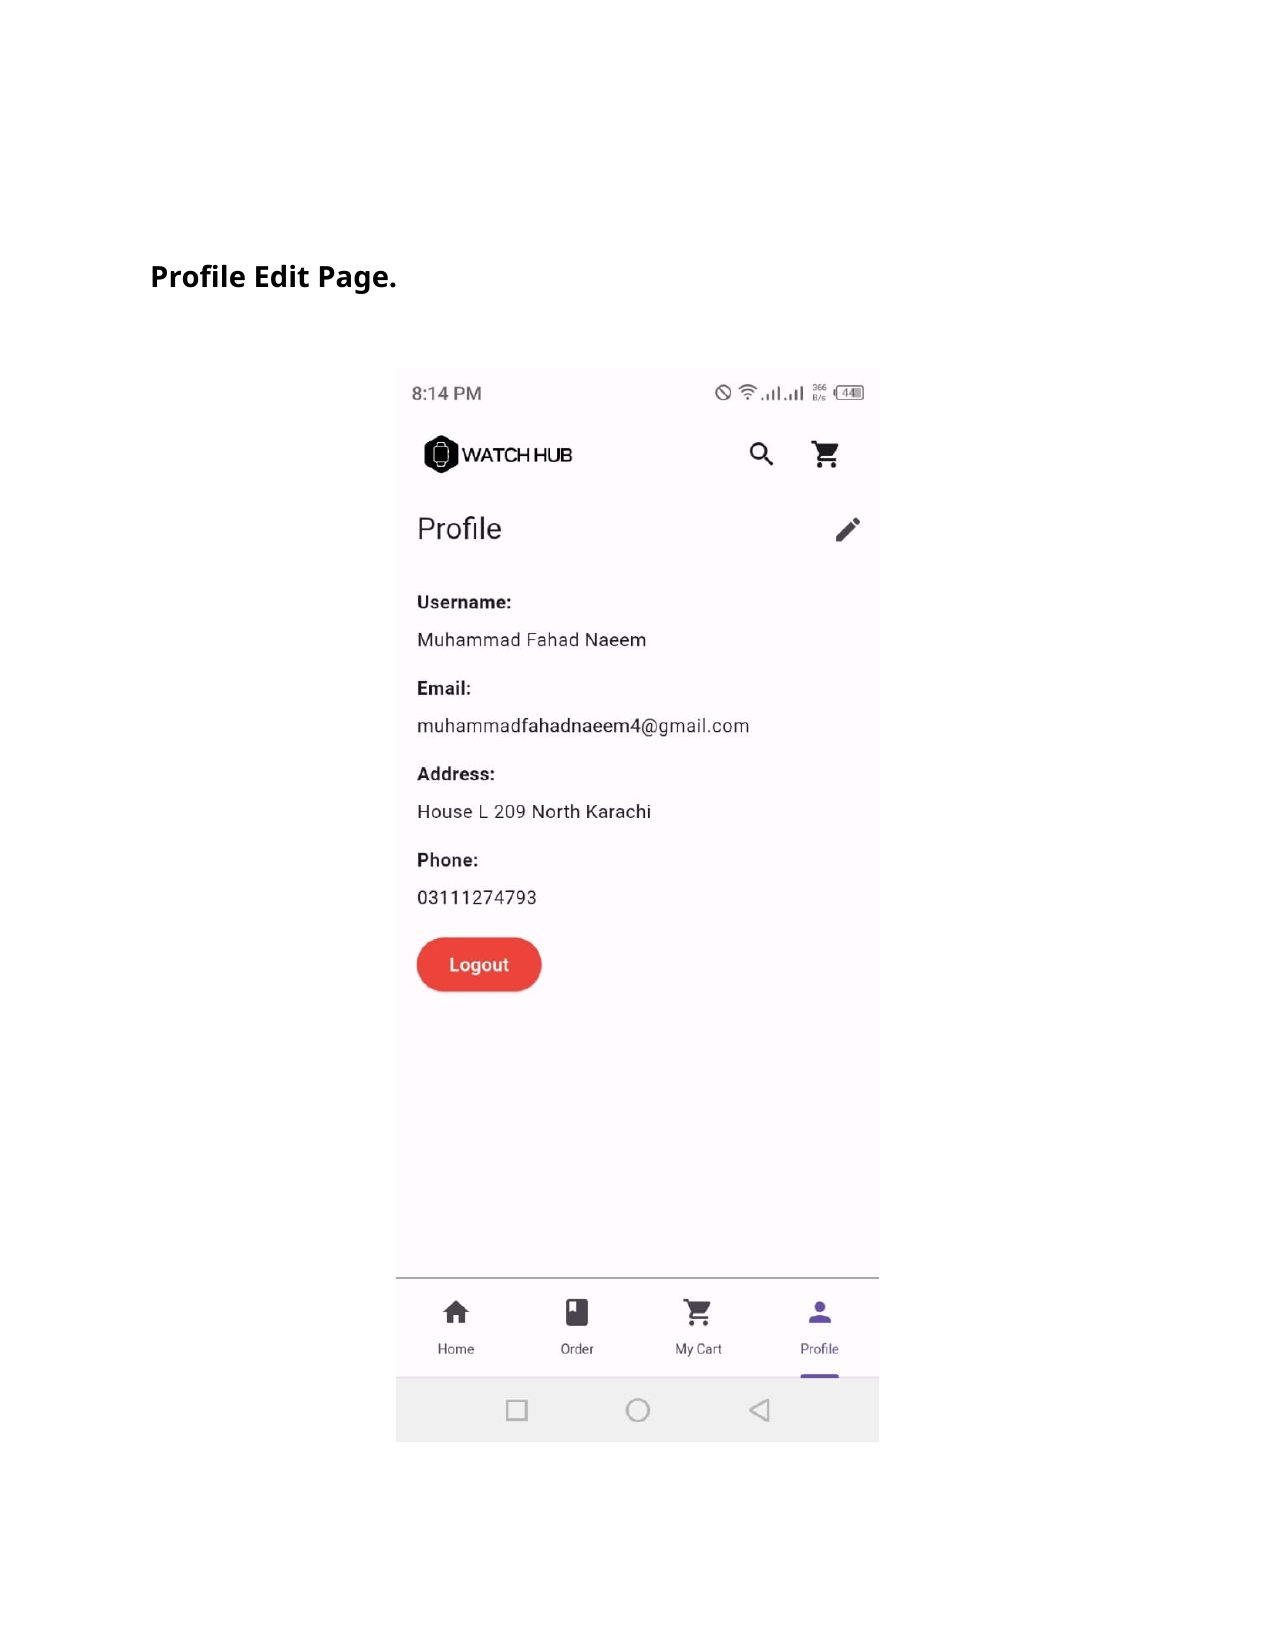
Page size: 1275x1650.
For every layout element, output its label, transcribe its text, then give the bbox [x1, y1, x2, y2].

text Profile Edit Page. [150, 256, 1125, 296]
picture [395, 368, 880, 1442]
